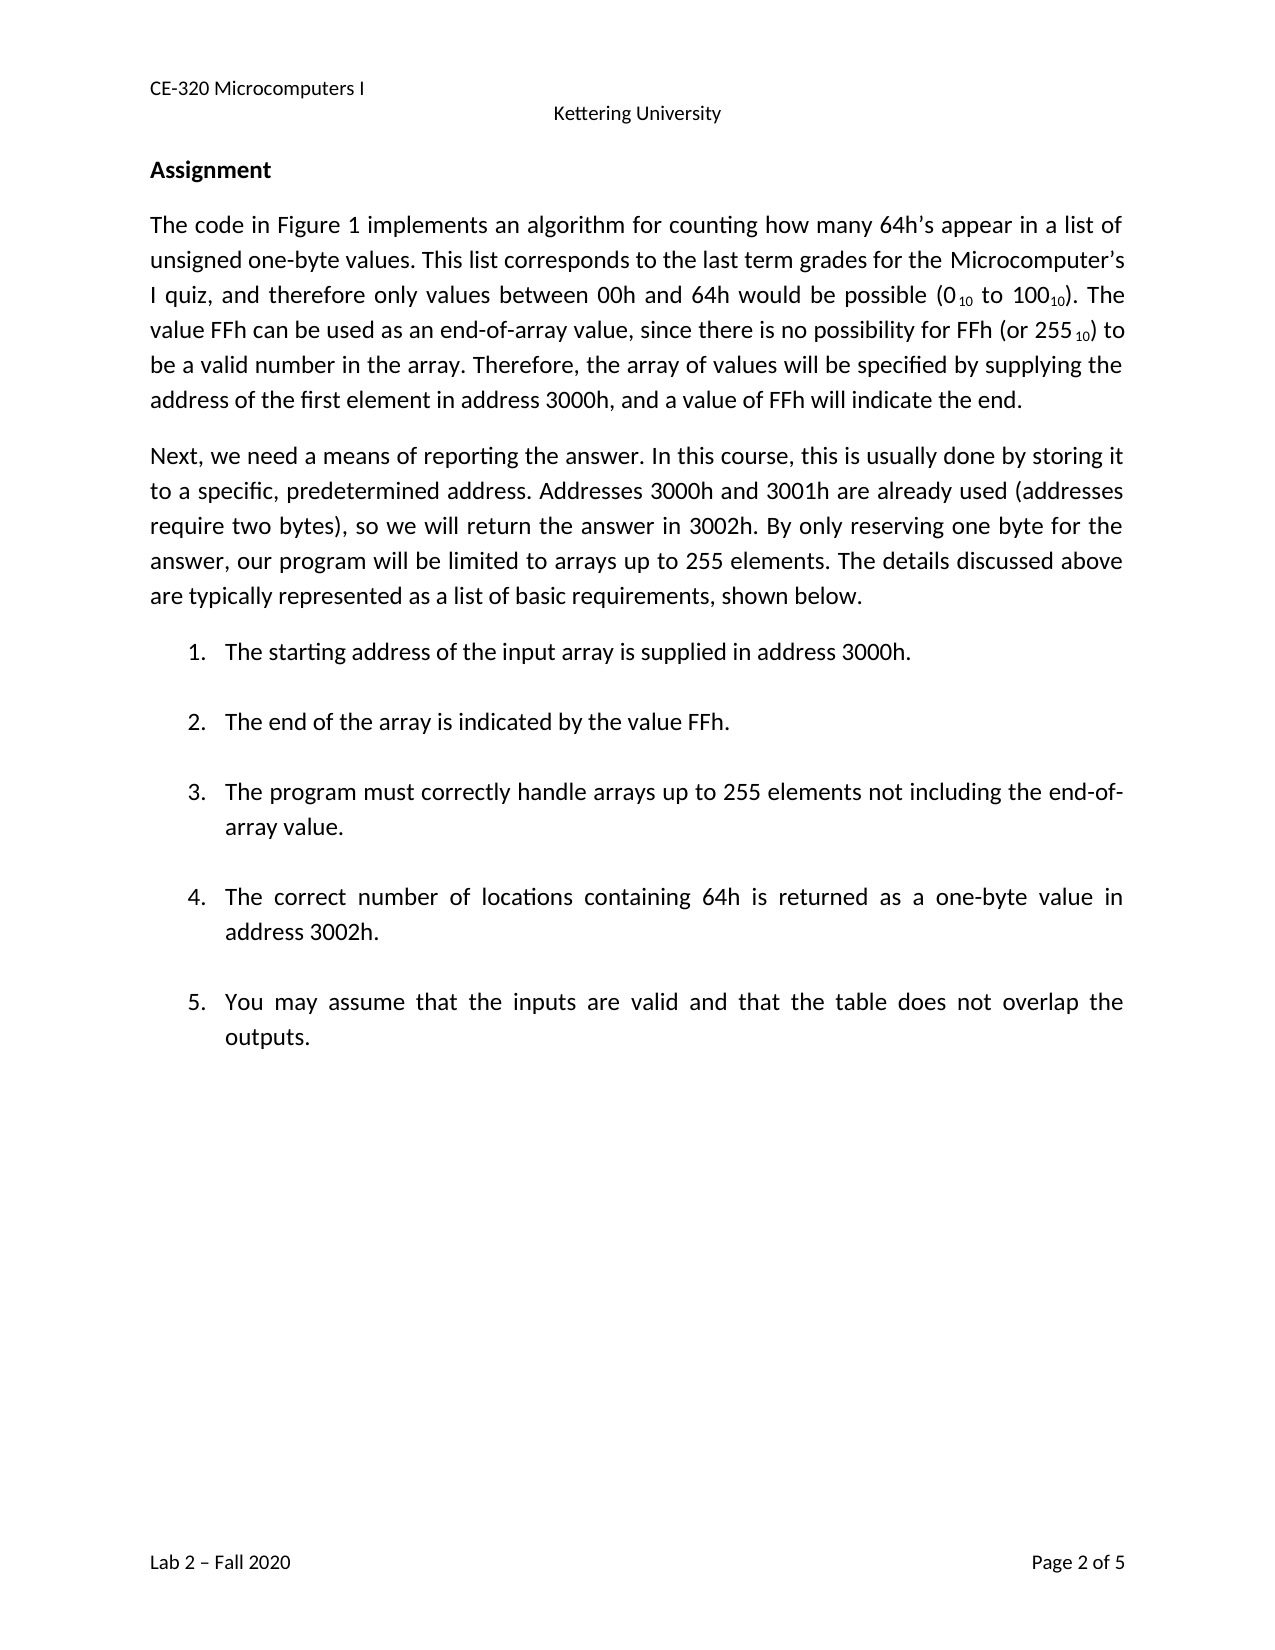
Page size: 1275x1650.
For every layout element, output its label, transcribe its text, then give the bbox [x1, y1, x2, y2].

list The starting address of the input array is supplied in address 3000h. [187, 636, 1125, 667]
text Assignment [150, 154, 1125, 184]
list You may assume that the inputs are valid and that the table does not overlap the outputs. [187, 986, 1125, 1052]
list The program must correctly handle arrays up to 255 elements not including the end-of-array value. [187, 776, 1125, 842]
list The correct number of locations containing 64h is returned as a one-byte value in address 3002h. [187, 881, 1125, 947]
text Next, we need a means of reporting the answer. In this course, this is usually done by storing it to a specific, predetermined address. Addresses 3000h and 3001h are already used (addresses require two bytes), so we will return the answer in 3002h. By only reserving one byte for the answer, our program will be limited to arrays up to 255 elements. The details discussed above are typically represented as a list of basic requirements, shown below. [150, 441, 1125, 611]
text The code in Figure 1 implements an algorithm for counting how many 64h’s appear in a list of unsigned one-byte values. This list corresponds to the last term grades for the Microcomputer’s I quiz, and therefore only values between 00h and 64h would be possible (010 to 10010). The value FFh can be used as an end-of-array value, since there is no possibility for FFh (or 25510) to be a valid number in the array. Therefore, the array of values will be specified by supplying the address of the first element in address 3000h, and a value of FFh will indicate the end. [150, 210, 1125, 415]
list The end of the array is indicated by the value FFh. [187, 706, 1125, 737]
